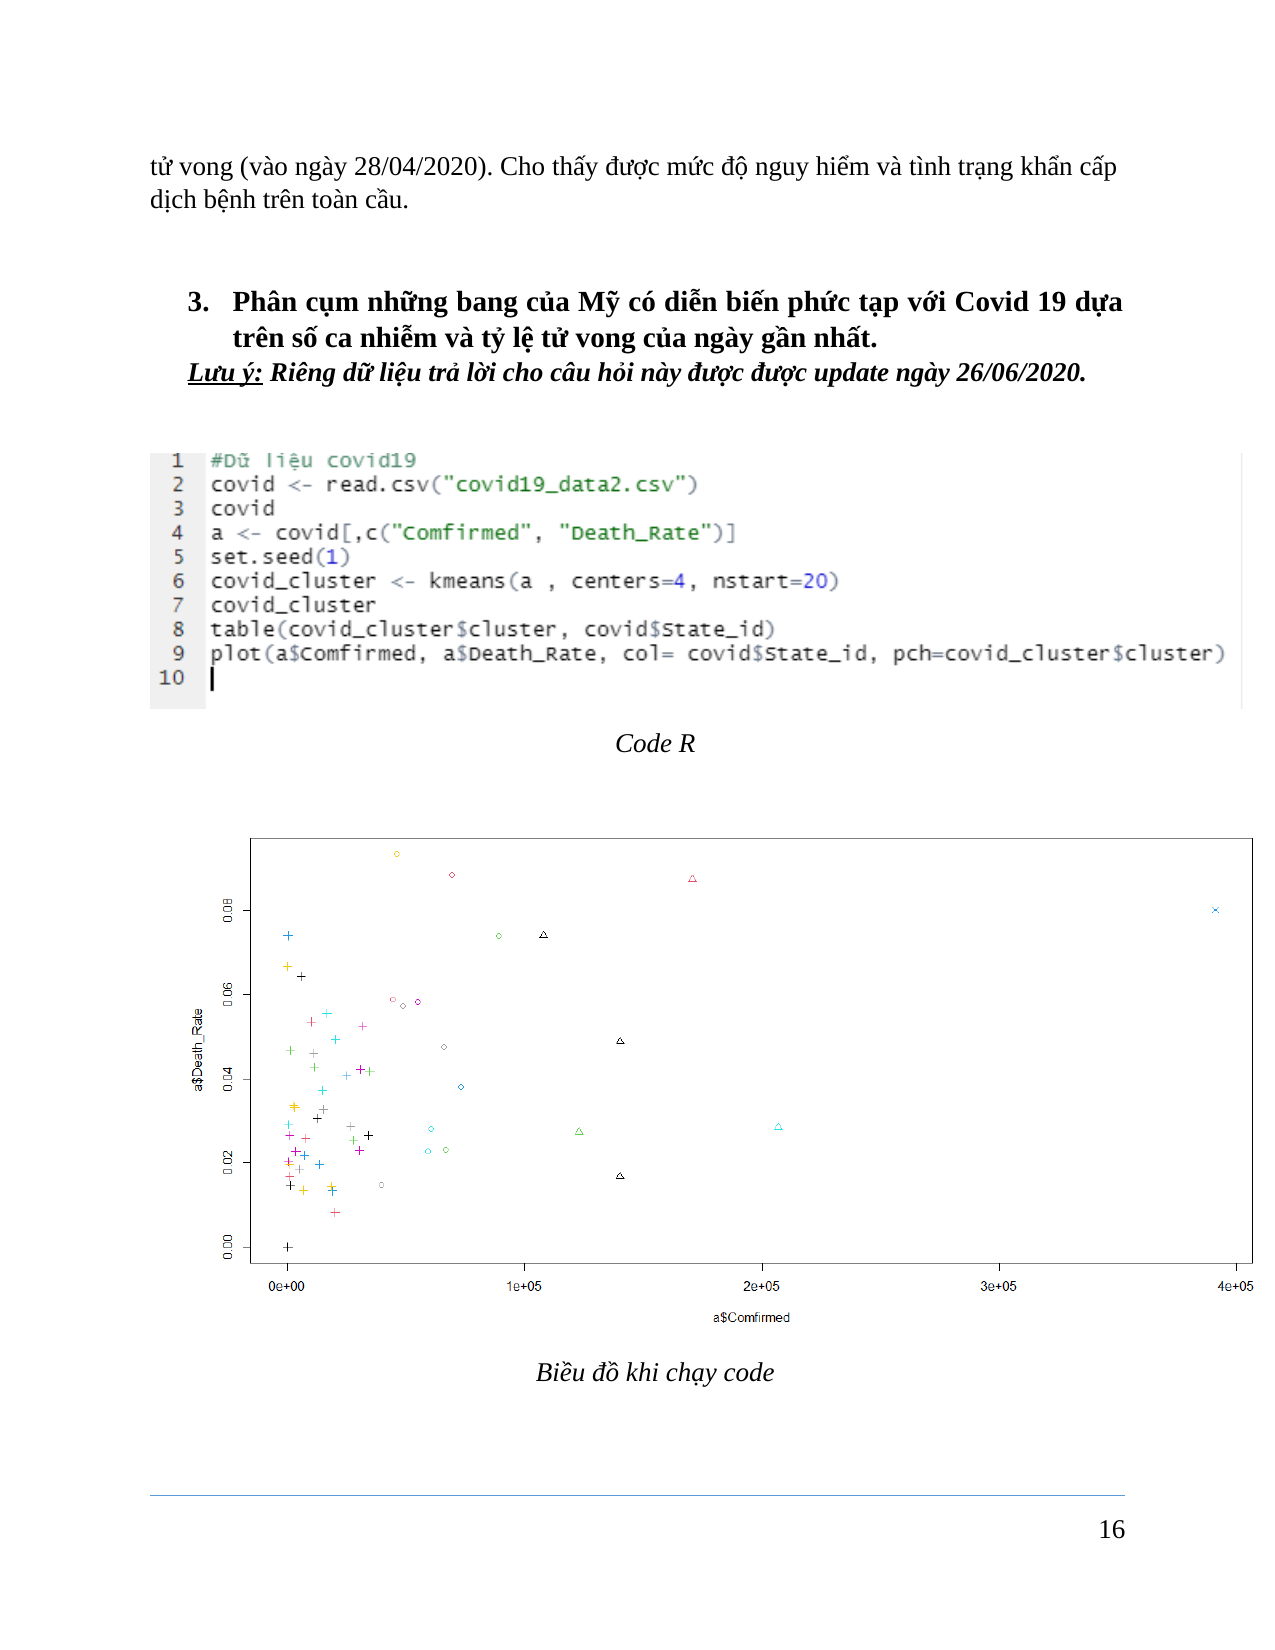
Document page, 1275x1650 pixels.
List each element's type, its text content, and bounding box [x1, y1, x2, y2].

text Biều đồ khi chạy code [187, 1356, 1125, 1387]
subtitle Phân cụm những bang của Mỹ có diễn biến phức tạp với Covid 19 dựa trên số ca nhiễm và tỷ lệ tử vong của ngày gần nhất. [187, 284, 1125, 354]
picture [187, 777, 1275, 1337]
text Lưu ý: Riêng dữ liệu trả lời cho câu hỏi này được được update ngày 26/06/2020. [150, 356, 1125, 387]
picture [150, 453, 1243, 709]
text Code R [187, 727, 1125, 758]
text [150, 150, 1125, 215]
